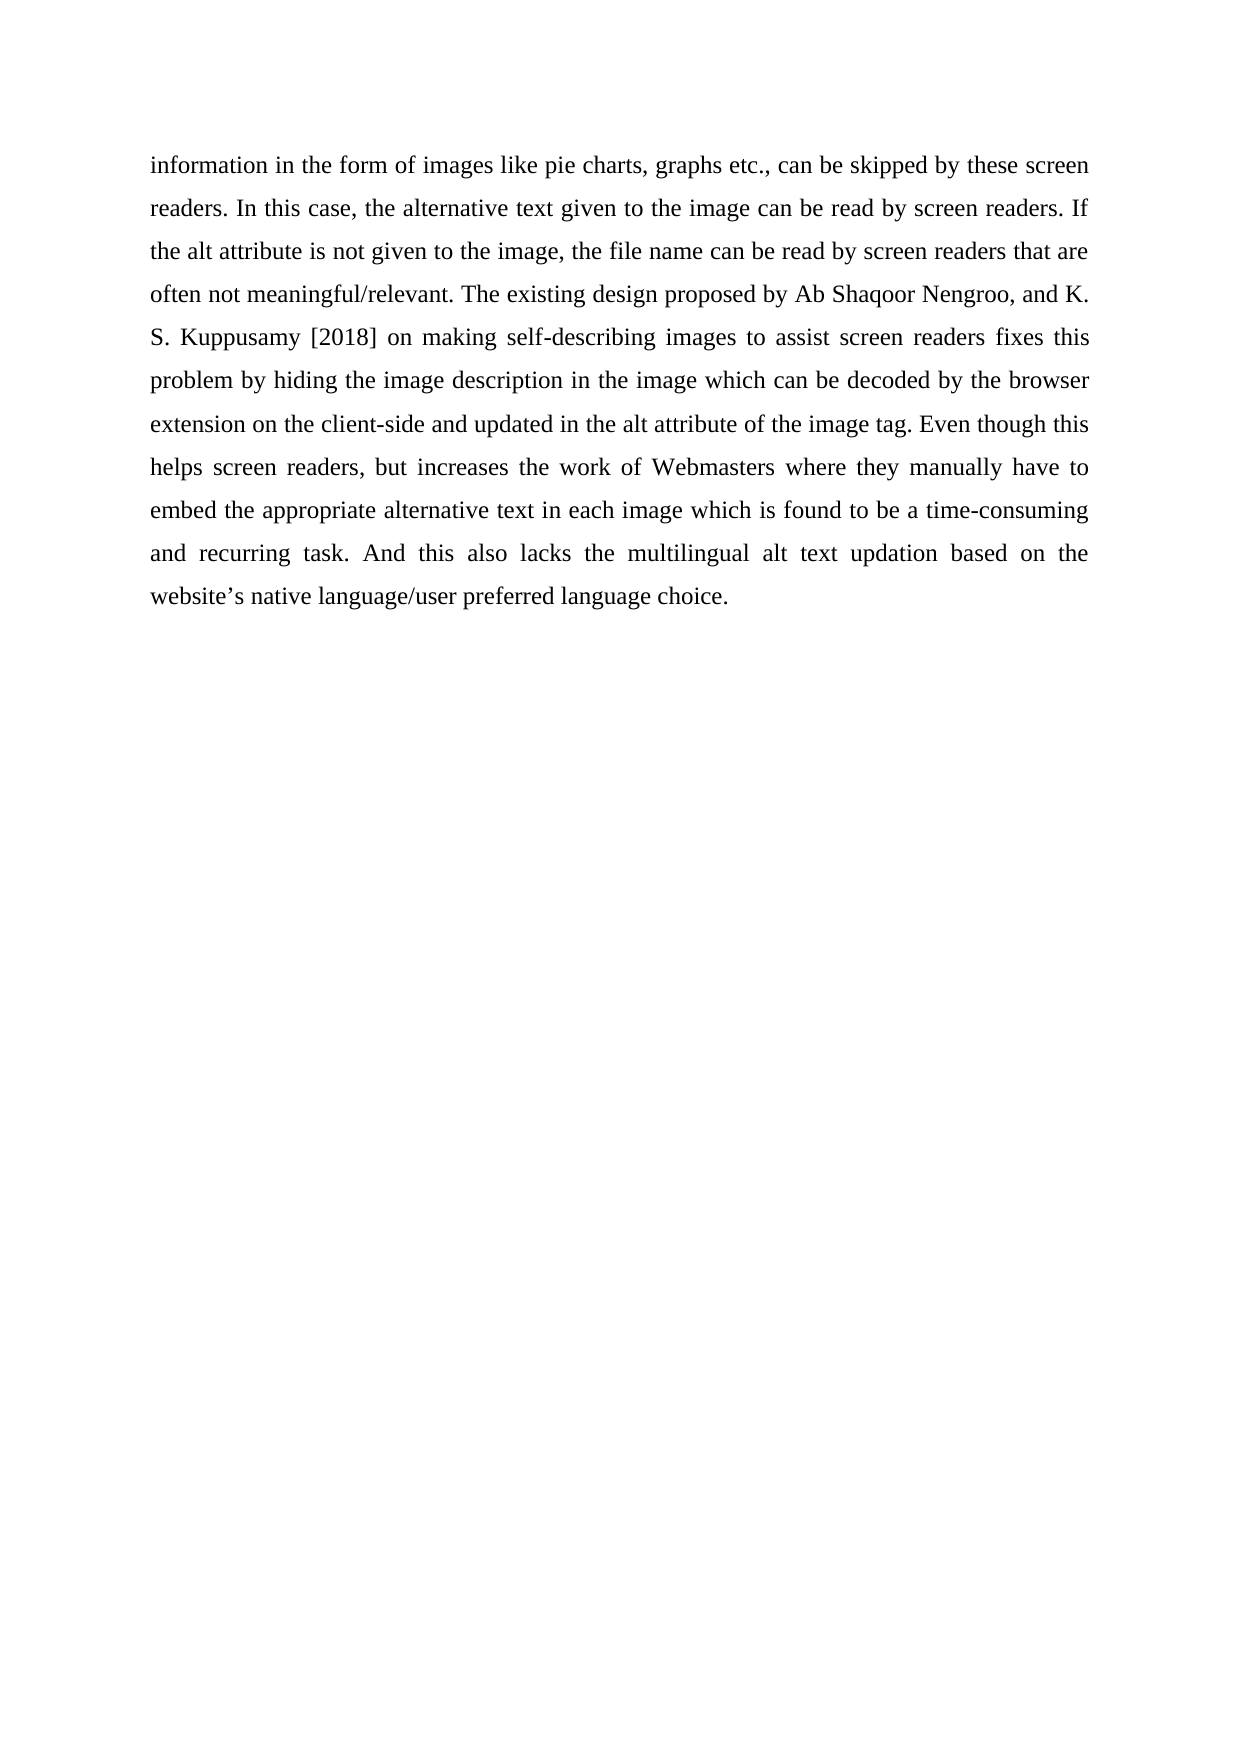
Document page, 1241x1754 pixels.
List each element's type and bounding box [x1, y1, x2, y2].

text [150, 150, 1090, 610]
